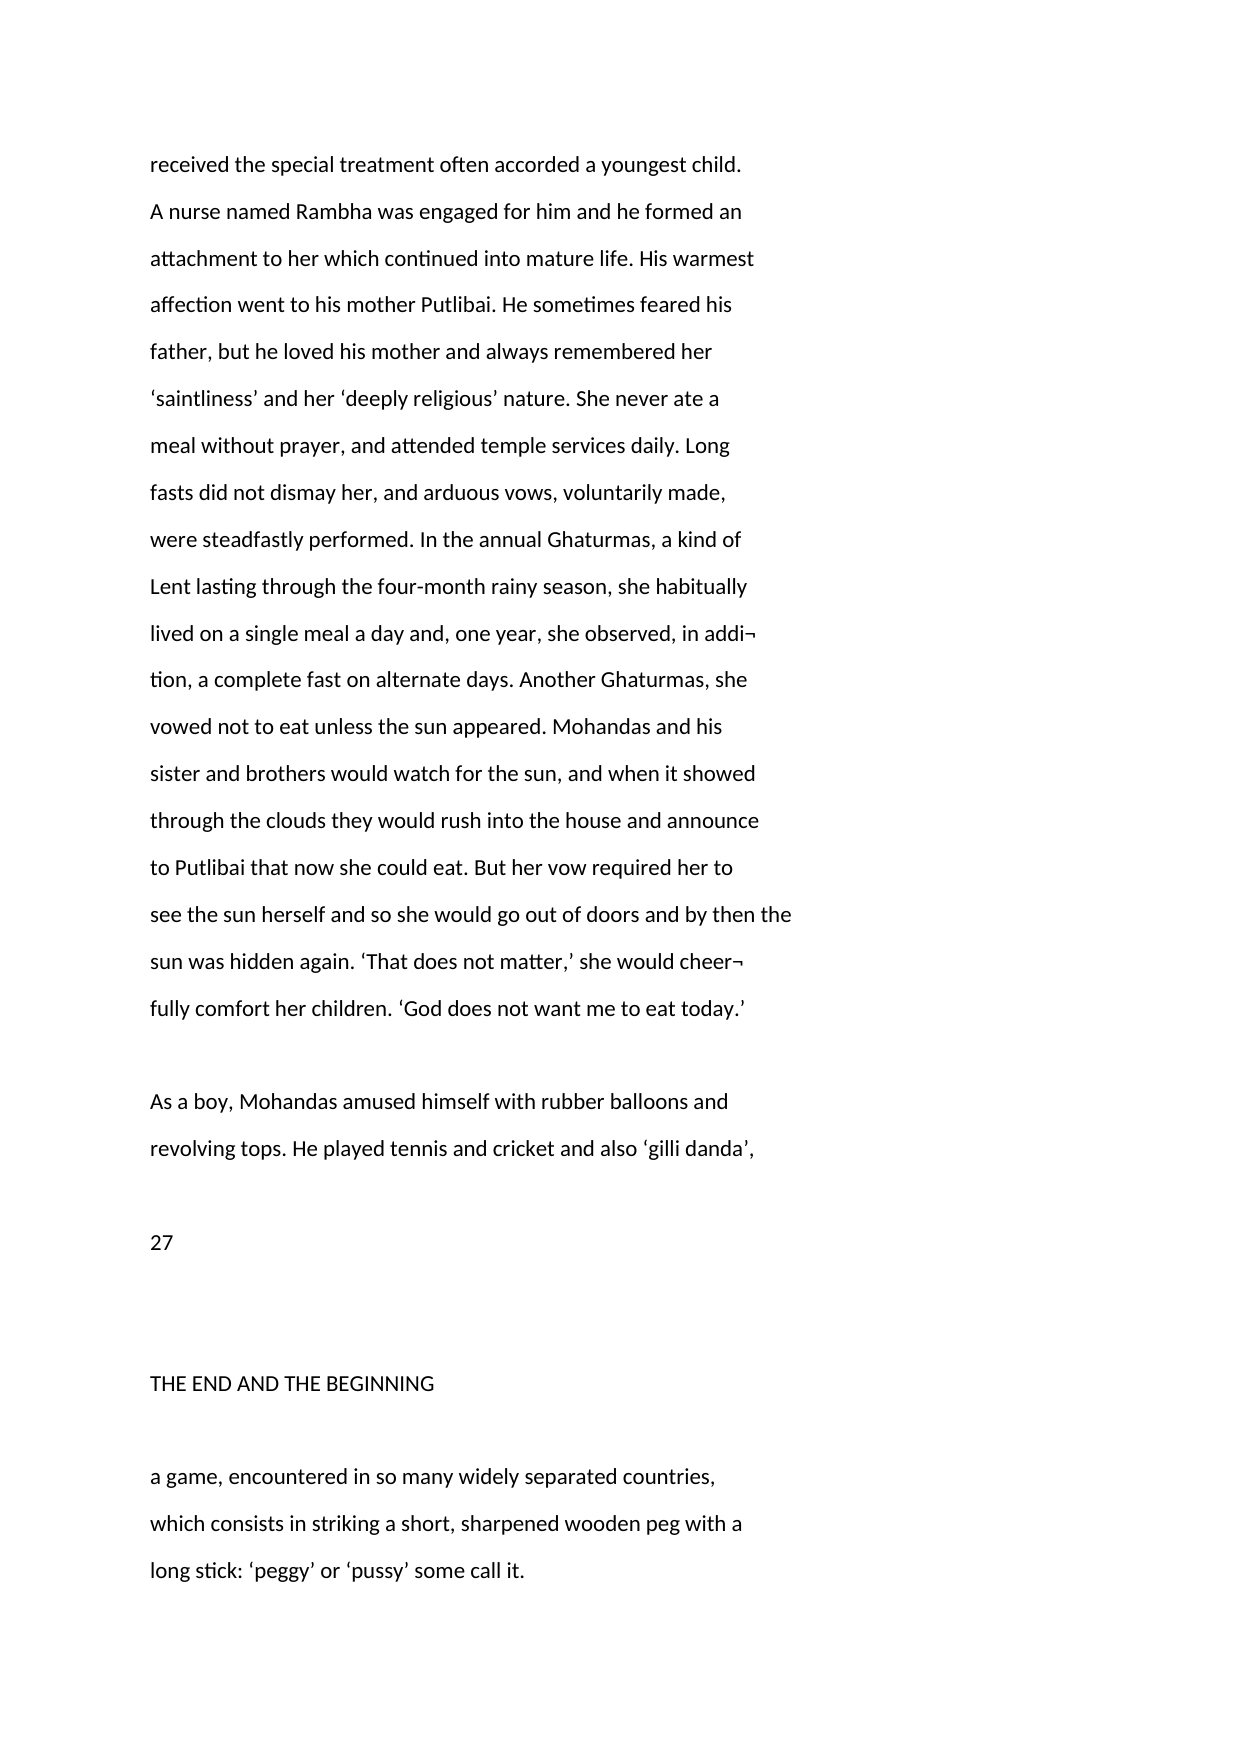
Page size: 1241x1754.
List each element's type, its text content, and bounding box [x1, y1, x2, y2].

text were steadfastly performed. In the annual Ghaturmas, a kind of [150, 525, 1090, 553]
text As a boy, Mohandas amused himself with rubber balloons and [150, 1087, 1090, 1116]
text to Putlibai that now she could eat. But her vow required her to [150, 853, 1090, 881]
text long stick: ‘peggy’ or ‘pussy’ some call it. [150, 1556, 1090, 1584]
text affection went to his mother Putlibai. He sometimes feared his [150, 291, 1090, 319]
text meal without prayer, and attended temple services daily. Long [150, 431, 1090, 459]
text attachment to her which continued into mature life. His warmest [150, 244, 1090, 272]
text Lent lasting through the four-month rainy season, she habitually [150, 572, 1090, 600]
text ‘saintliness’ and her ‘deeply religious’ nature. She never ate a [150, 384, 1090, 412]
text which consists in striking a short, sharpened wooden peg with a [150, 1509, 1090, 1537]
text through the clouds they would rush into the house and announce [150, 806, 1090, 834]
text 27 [150, 1228, 1090, 1256]
text fasts did not dismay her, and arduous vows, voluntarily made, [150, 478, 1090, 506]
text fully comfort her children. ‘God does not want me to eat today.’ [150, 994, 1090, 1022]
text father, but he loved his mother and always remembered her [150, 337, 1090, 366]
text sister and brothers would watch for the sun, and when it showed [150, 759, 1090, 787]
text a game, encountered in so many widely separated countries, [150, 1462, 1090, 1491]
text lived on a single meal a day and, one year, she observed, in addi¬ [150, 619, 1090, 647]
text see the sun herself and so she would go out of doors and by then the [150, 900, 1090, 928]
text sun was hidden again. ‘That does not matter,’ she would cheer¬ [150, 947, 1090, 975]
text revolving tops. He played tennis and cricket and also ‘gilli danda’, [150, 1134, 1090, 1162]
text tion, a complete fast on alternate days. Another Ghaturmas, she [150, 666, 1090, 694]
text A nurse named Rambha was engaged for him and he formed an [150, 197, 1090, 225]
text vowed not to eat unless the sun appeared. Mohandas and his [150, 712, 1090, 741]
text THE END AND THE BEGINNING [150, 1369, 1090, 1397]
text received the special treatment often accorded a youngest child. [150, 150, 1090, 178]
